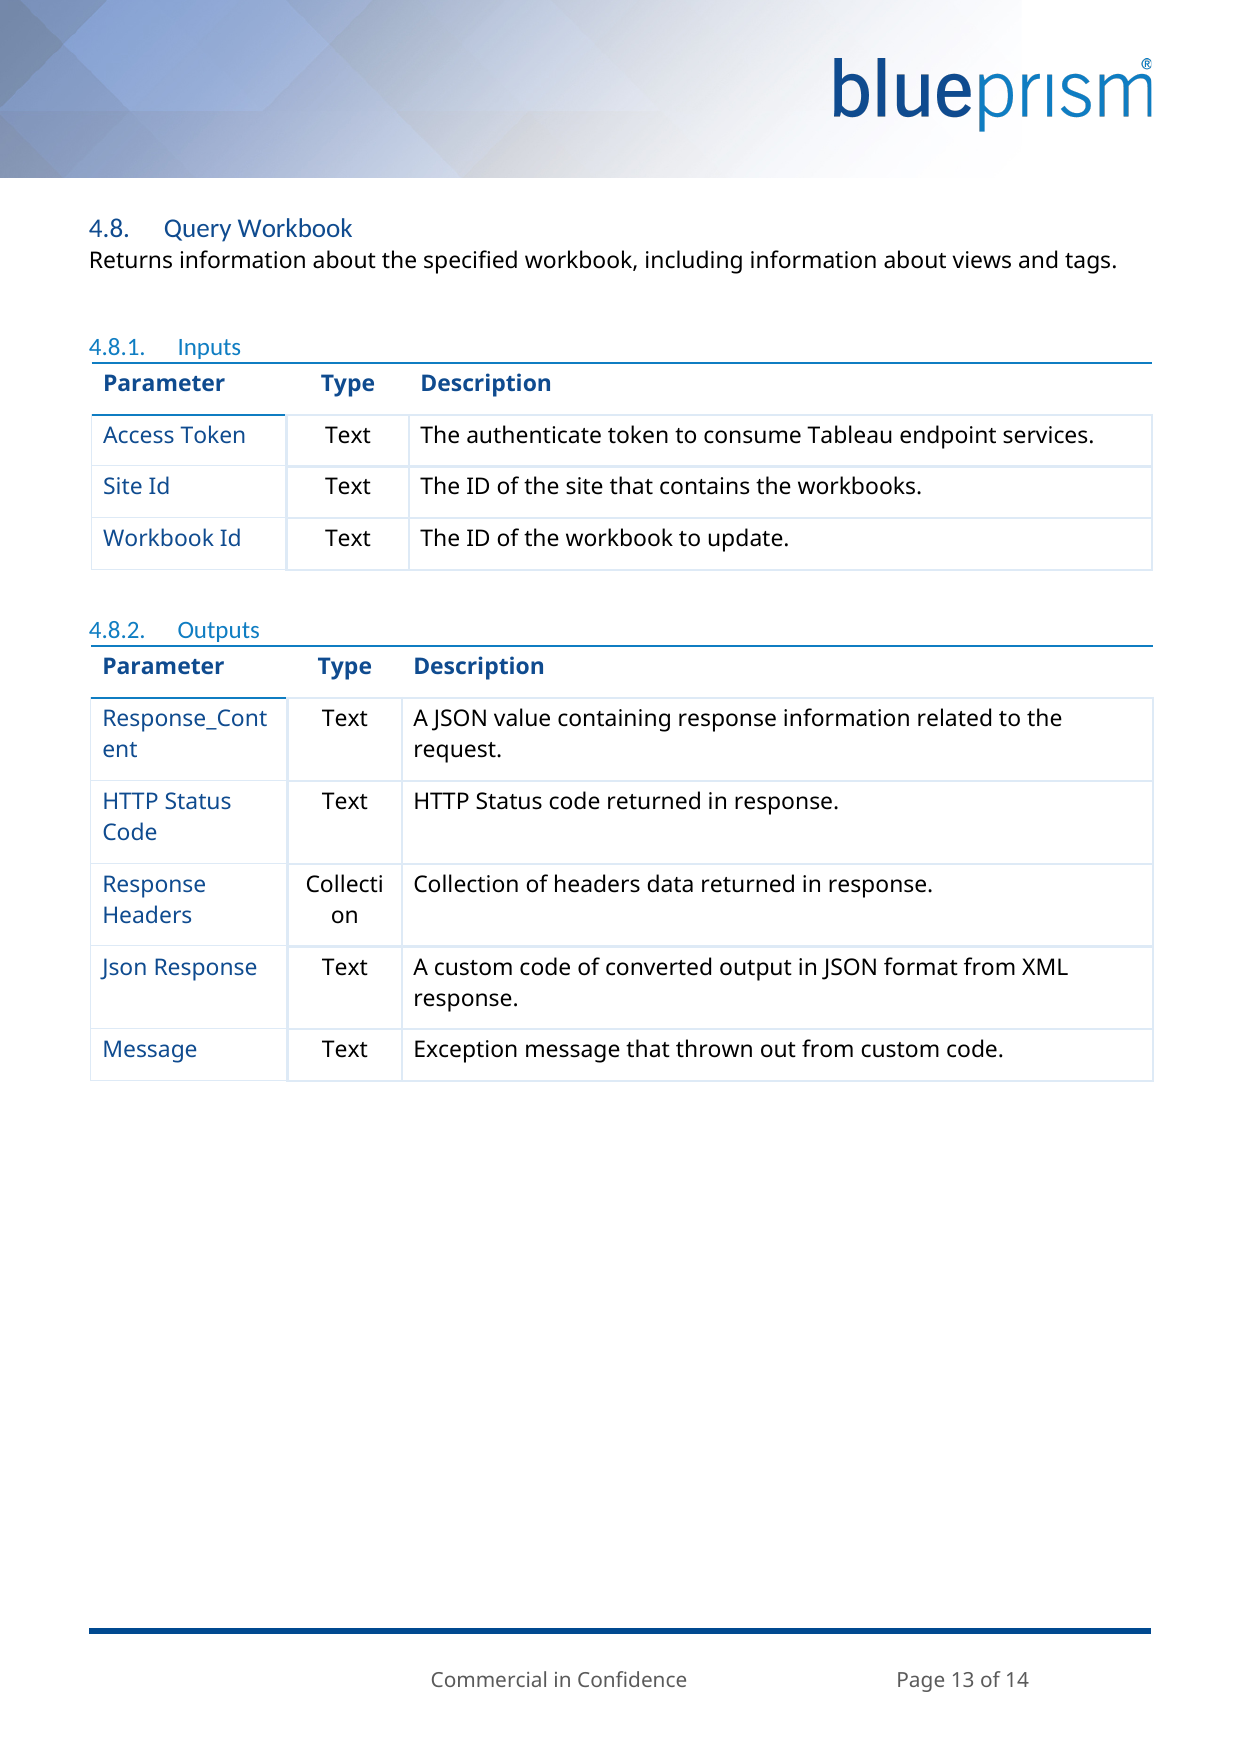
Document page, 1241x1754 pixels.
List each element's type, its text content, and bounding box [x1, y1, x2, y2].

table_cell HTTP Status code returned in response. [403, 782, 1152, 862]
table_header Type [286, 364, 409, 414]
table_header Type [288, 647, 402, 697]
table_cell Text [289, 948, 401, 1028]
table_cell Text [289, 782, 401, 862]
table_cell The ID of the workbook to update. [410, 519, 1151, 569]
table_cell Text [289, 699, 401, 779]
table_cell Message [91, 1029, 286, 1080]
table_cell The authenticate token to consume Tableau endpoint services. [410, 416, 1151, 465]
table_header Description [409, 364, 1152, 414]
table_cell Exception message that thrown out from custom code. [403, 1030, 1152, 1080]
table_cell Site Id [92, 466, 285, 517]
table_cell Collection [289, 865, 401, 945]
table_cell Text [288, 468, 408, 517]
picture [0, 0, 1152, 178]
subtitle Inputs [89, 331, 1152, 362]
table_cell HTTP Status Code [91, 781, 286, 862]
table_cell The ID of the site that contains the workbooks. [410, 468, 1151, 517]
table_header Parameter [91, 647, 287, 697]
table_header Parameter [92, 364, 286, 414]
table_cell A JSON value containing response information related to the request. [403, 699, 1152, 779]
table_cell Access Token [92, 416, 285, 465]
table_cell Collection of headers data returned in response. [403, 865, 1152, 945]
table_cell Text [288, 519, 408, 569]
table_cell Workbook Id [92, 518, 285, 569]
table_cell Text [288, 416, 408, 465]
table_cell A custom code of converted output in JSON format from XML response. [403, 948, 1152, 1028]
table_cell Text [289, 1030, 401, 1080]
subtitle Query Workbook [89, 211, 1152, 244]
table_cell Json Response [91, 946, 286, 1028]
table_cell Response_Content [91, 699, 286, 779]
table_cell Response Headers [91, 864, 286, 945]
text Returns information about the specified workbook, including information about views and tags. [89, 244, 1152, 275]
table_header Description [402, 647, 1153, 697]
subtitle Outputs [89, 614, 1152, 645]
